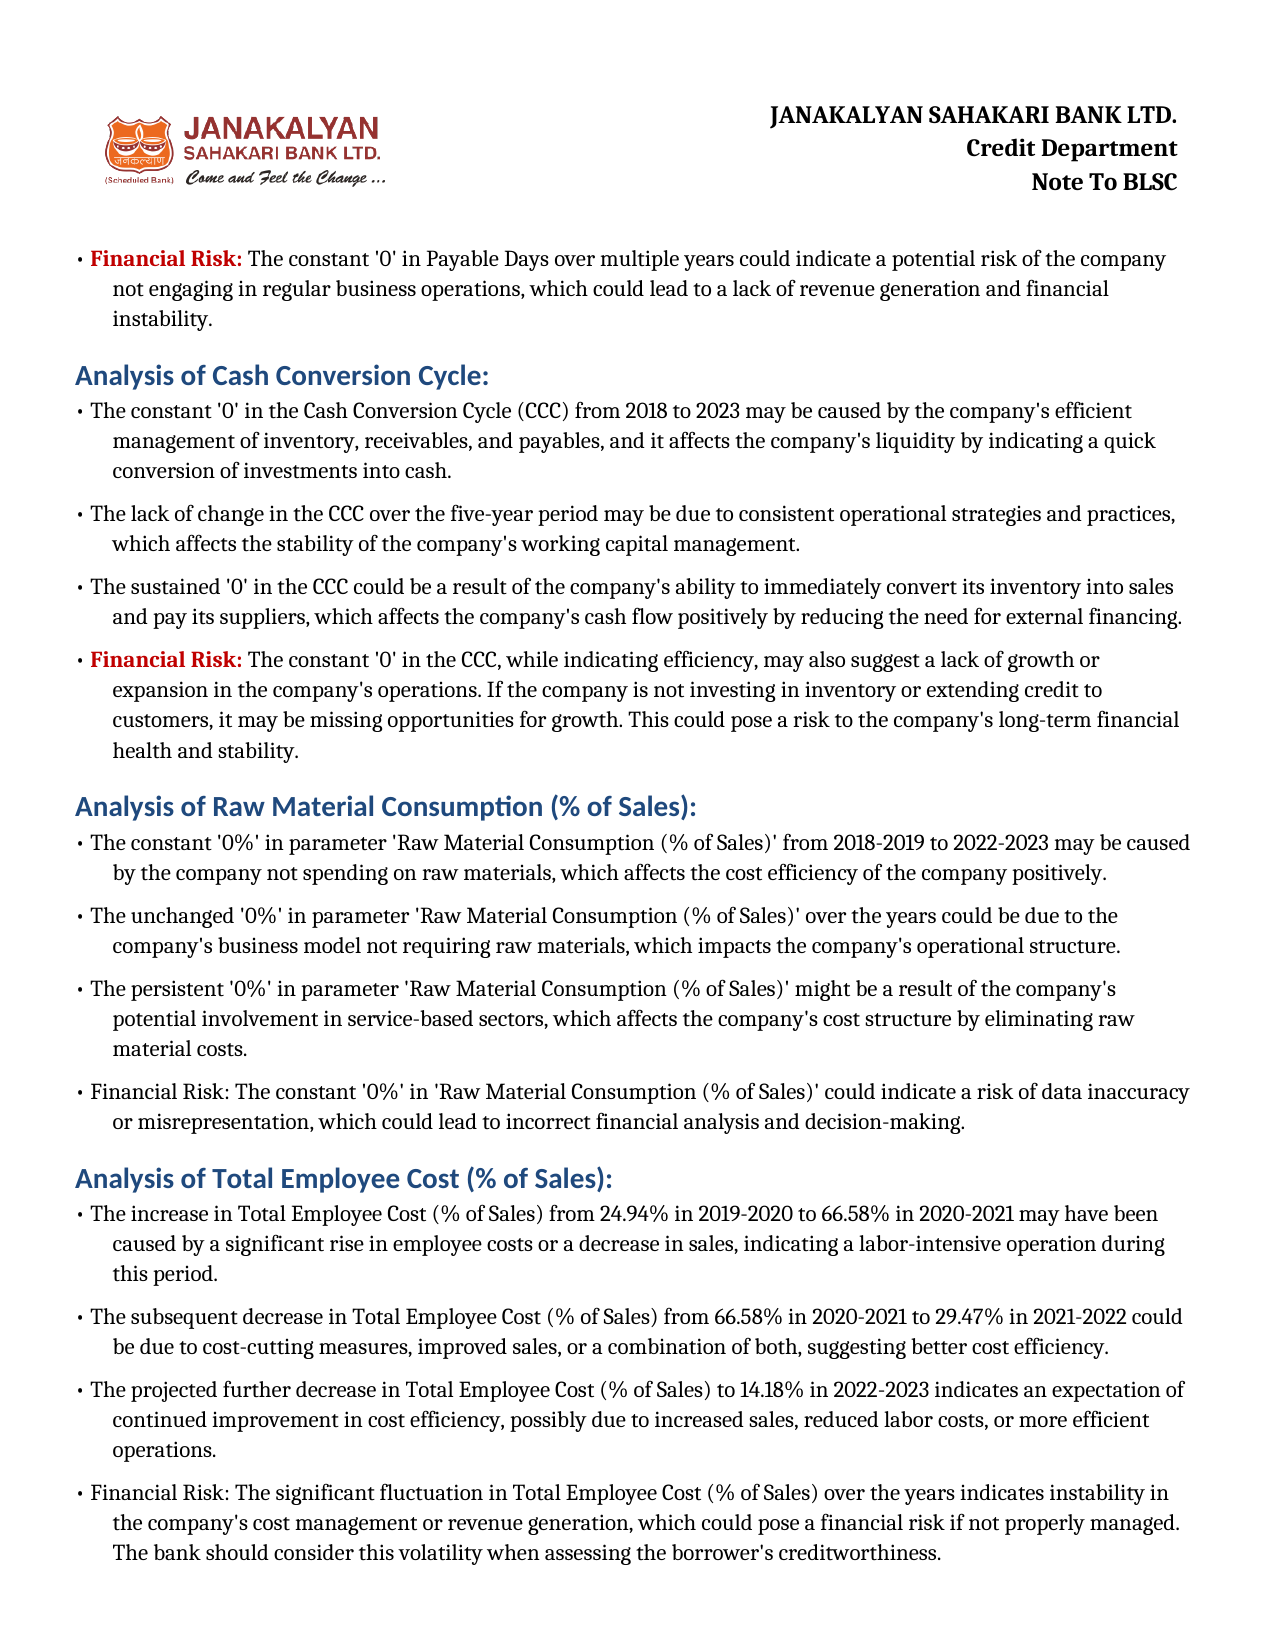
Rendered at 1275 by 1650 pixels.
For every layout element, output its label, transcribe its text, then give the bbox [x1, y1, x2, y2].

text • The constant '0' in the Cash Conversion Cycle (CCC) from 2018 to 2023 may be caused by the company's efficient management of inventory, receivables, and payables, and it affects the company's liquidity by indicating a quick conversion of investments into cash. [75, 398, 1200, 485]
text • The sustained '0' in the CCC could be a result of the company's ability to immediately convert its inventory into sales and pay its suppliers, which affects the company's cash flow positively by reducing the need for external financing. [75, 574, 1200, 631]
text • The increase in Total Employee Cost (% of Sales) from 24.94% in 2019-2020 to 66.58% in 2020-2021 may have been caused by a significant rise in employee costs or a decrease in sales, indicating a labor-intensive operation during this period. [75, 1201, 1200, 1287]
subtitle Analysis of Raw Material Consumption (% of Sales): [75, 788, 1200, 824]
text • The subsequent decrease in Total Employee Cost (% of Sales) from 66.58% in 2020-2021 to 29.47% in 2021-2022 could be due to cost-cutting measures, improved sales, or a combination of both, suggesting better cost efficiency. [75, 1304, 1200, 1360]
text • The projected further decrease in Total Employee Cost (% of Sales) to 14.18% in 2022-2023 indicates an expectation of continued improvement in cost efficiency, possibly due to increased sales, reduced labor costs, or more efficient operations. [75, 1377, 1200, 1463]
picture [93, 106, 394, 191]
text • The persistent '0%' in parameter 'Raw Material Consumption (% of Sales)' might be a result of the company's potential involvement in service-based sectors, which affects the company's cost structure by eliminating raw material costs. [75, 975, 1200, 1062]
text • The lack of change in the CCC over the five-year period may be due to consistent operational strategies and practices, which affects the stability of the company's working capital management. [75, 501, 1200, 558]
subtitle Analysis of Total Employee Cost (% of Sales): [75, 1160, 1200, 1195]
text • Financial Risk: The significant fluctuation in Total Employee Cost (% of Sales) over the years indicates instability in the company's cost management or revenue generation, which could pose a financial risk if not properly managed. The bank should consider this volatility when assessing the borrower's creditworthiness. [75, 1480, 1200, 1567]
text • The unchanged '0%' in parameter 'Raw Material Consumption (% of Sales)' over the years could be due to the company's business model not requiring raw materials, which impacts the company's operational structure. [75, 902, 1200, 959]
text • Financial Risk: The constant '0' in Payable Days over multiple years could indicate a potential risk of the company not engaging in regular business operations, which could lead to a lack of revenue generation and financial instability. [75, 246, 1200, 332]
text • Financial Risk: The constant '0' in the CCC, while indicating efficiency, may also suggest a lack of growth or expansion in the company's operations. If the company is not investing in inventory or extending credit to customers, it may be missing opportunities for growth. This could pose a risk to the company's long-term financial health and stability. [75, 647, 1200, 764]
subtitle Analysis of Cash Conversion Cycle: [75, 357, 1200, 393]
text • The constant '0%' in parameter 'Raw Material Consumption (% of Sales)' from 2018-2019 to 2022-2023 may be caused by the company not spending on raw materials, which affects the cost efficiency of the company positively. [75, 829, 1200, 886]
text • Financial Risk: The constant '0%' in 'Raw Material Consumption (% of Sales)' could indicate a risk of data inaccuracy or misrepresentation, which could lead to incorrect financial analysis and decision-making. [75, 1078, 1200, 1135]
